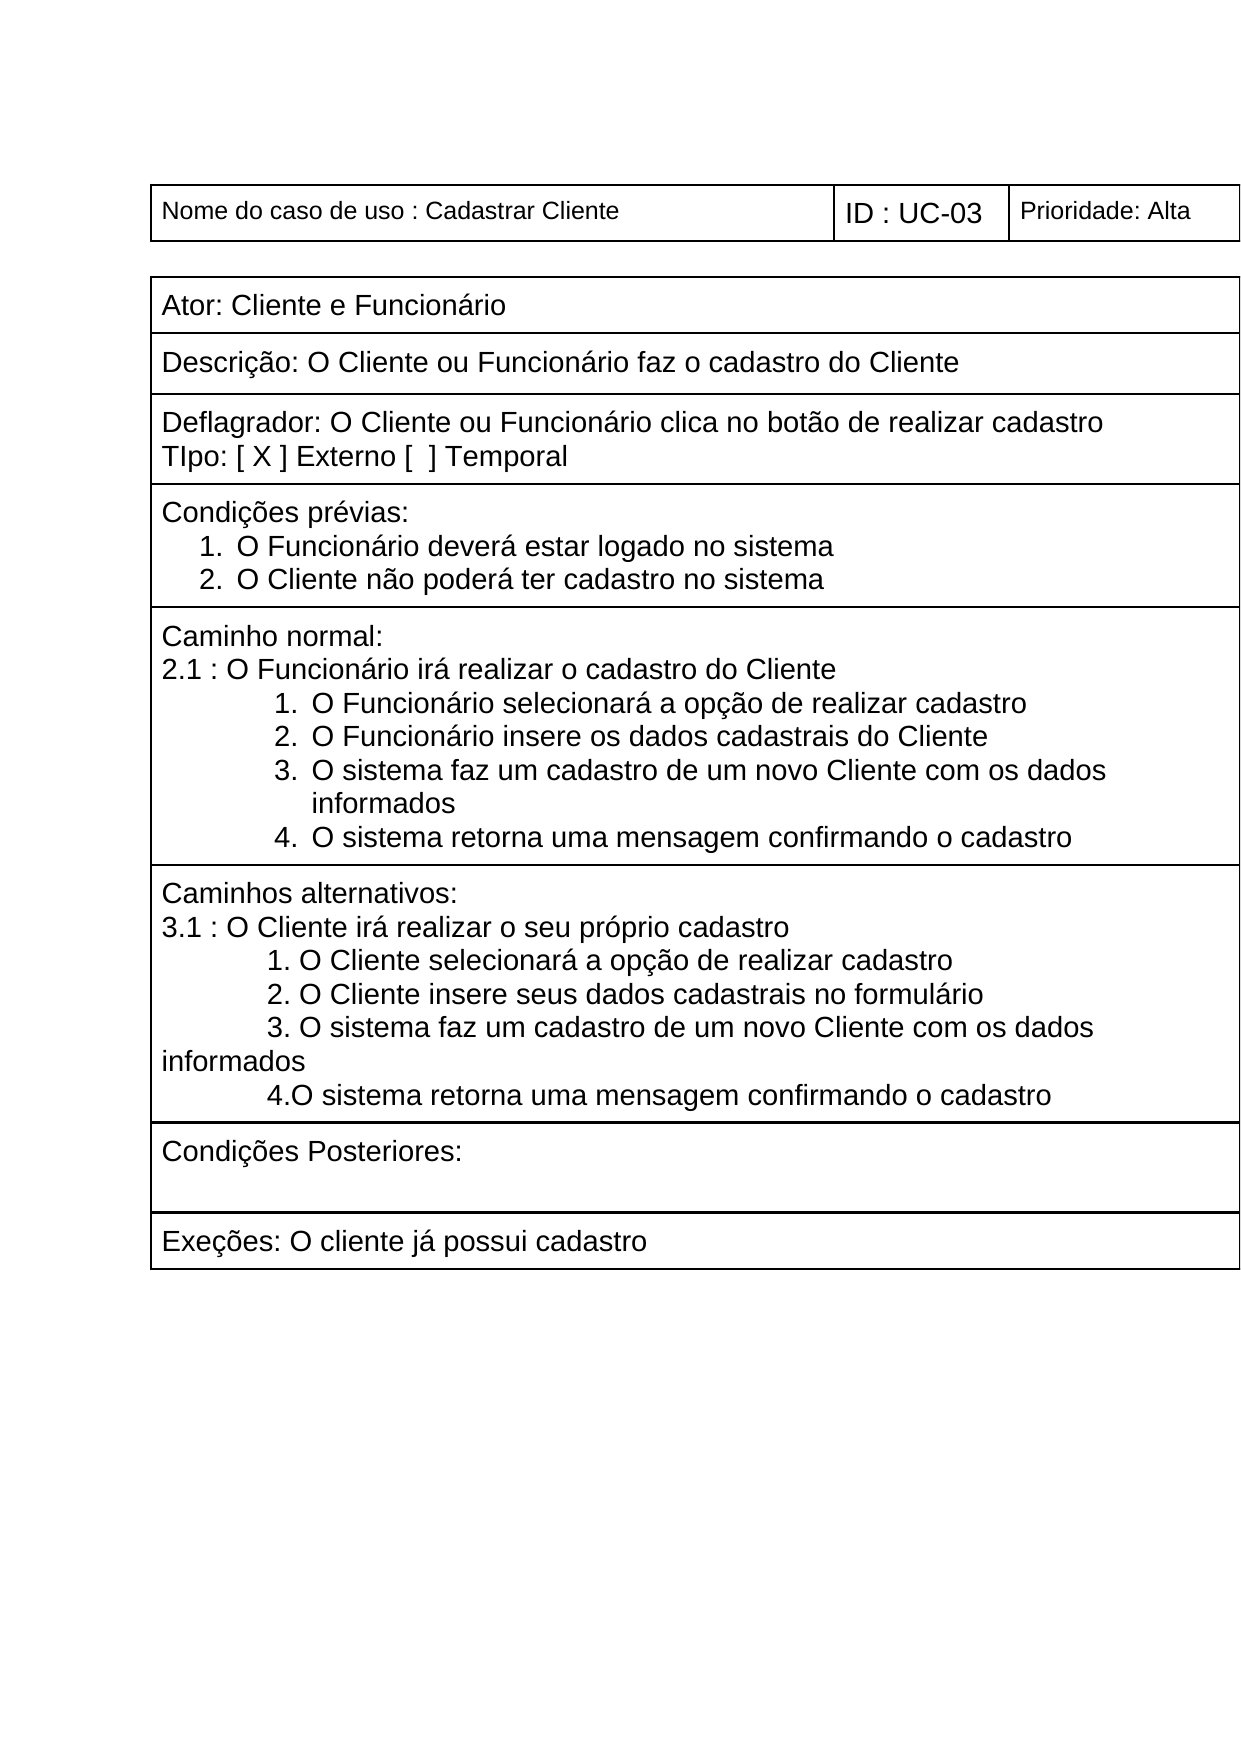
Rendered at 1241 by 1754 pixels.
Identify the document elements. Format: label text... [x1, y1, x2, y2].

table_cell Condições Posteriores: [152, 1124, 1239, 1211]
table_cell Caminhos alternativos: 3.1 : O Cliente irá realizar o seu próprio cadastro 1. O Cliente selecionará a opção de realizar cadastro 2. O Cliente insere seus dados cadastrais no formulário 3. O sistema faz um cadastro de um novo Cliente com os dados informados 4.O sistema retorna uma mensagem confirmando o cadastro [152, 866, 1239, 1121]
table_cell Deflagrador: O Cliente ou Funcionário clica no botão de realizar cadastro TIpo: [ X ] Externo [ ] Temporal [152, 395, 1239, 482]
table_cell Exeções: O cliente já possui cadastro [152, 1214, 1239, 1268]
table_header Prioridade: Alta [1010, 186, 1239, 240]
table_header Nome do caso de uso : Cadastrar Cliente [152, 186, 833, 240]
table_header Ator: Cliente e Funcionário [152, 278, 1239, 332]
table_cell Condições prévias: O Funcionário deverá estar logado no sistema O Cliente não poderá ter cadastro no sistema [152, 485, 1239, 606]
table_cell Descrição: O Cliente ou Funcionário faz o cadastro do Cliente [152, 334, 1239, 392]
table_cell Caminho normal: 2.1 : O Funcionário irá realizar o cadastro do Cliente O Funcionário selecionará a opção de realizar cadastro O Funcionário insere os dados cadastrais do Cliente O sistema faz um cadastro de um novo Cliente com os dados informados O sistema retorna uma mensagem confirmando o cadastro [152, 608, 1239, 864]
table_header ID : UC-03 [835, 186, 1008, 240]
